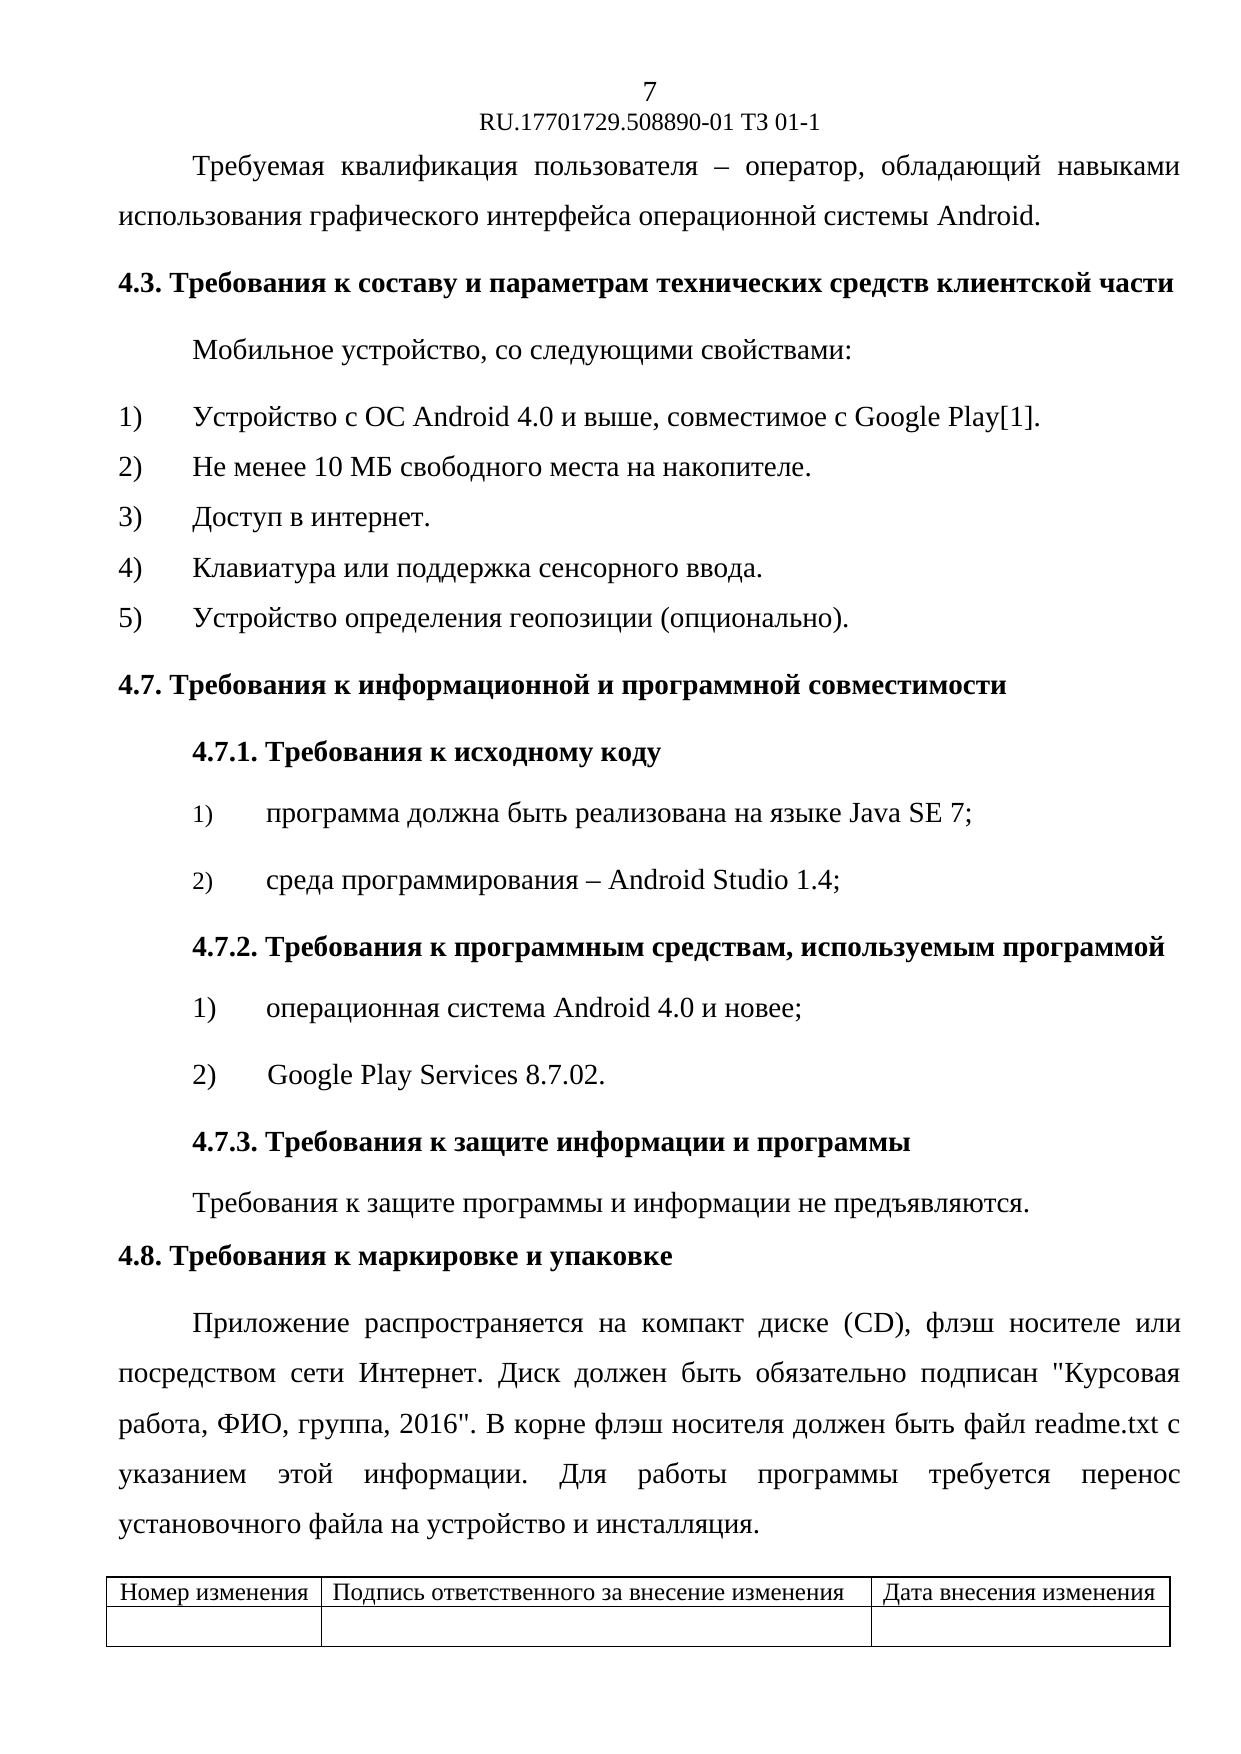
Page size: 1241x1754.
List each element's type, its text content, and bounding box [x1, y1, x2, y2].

list Клавиатура или поддержка сенсорного ввода. [118, 550, 1181, 583]
list Не менее 10 МБ свободного места на накопителе. [118, 449, 1181, 483]
list Требуемая квалификация пользователя – оператор, обладающий навыками использования графического интерфейса операционной системы Android. [118, 148, 1181, 232]
list Устройство с ОС Android 4.0 и выше, совместимое с Google Play[1]. [118, 399, 1181, 432]
list Приложение распространяется на компакт диске (CD), флэш носителе или посредством сети Интернет. Диск должен быть обязательно подписан "Курсовая работа, ФИО, группа, 2016". В корне флэш носителя должен быть файл readme.txt с указанием этой информации. Для работы программы требуется перенос установочного файла на устройство и инсталляция. [118, 1305, 1181, 1540]
subtitle 4.7.3. Требования к защите информации и программы [192, 1124, 1181, 1158]
subtitle 4.7.2. Требования к программным средствам, используемым программой [192, 929, 1181, 963]
subtitle 4.3. Требования к составу и параметрам технических средств клиентской части [118, 265, 1181, 298]
list Мобильное устройство, со следующими свойствами: [118, 332, 1181, 366]
text Требования к защите программы и информации не предъявляются. [118, 1186, 1181, 1219]
list программа должна быть реализована на языке Java SE 7; [118, 795, 1181, 829]
subtitle 4.7.1. Требования к исходному коду [192, 734, 1181, 768]
list среда программирования – Android Studio 1.4; [118, 862, 1181, 896]
subtitle 4.8. Требования к маркировке и упаковке [118, 1238, 1181, 1272]
subtitle 4.7. Требования к информационной и программной совместимости [118, 667, 1181, 701]
list операционная система Android 4.0 и новее; [192, 990, 1181, 1024]
list Google Play Services 8.7.02. [192, 1057, 1181, 1091]
list Доступ в интернет. [118, 499, 1181, 533]
list Устройство определения геопозиции (опционально). [118, 600, 1181, 634]
